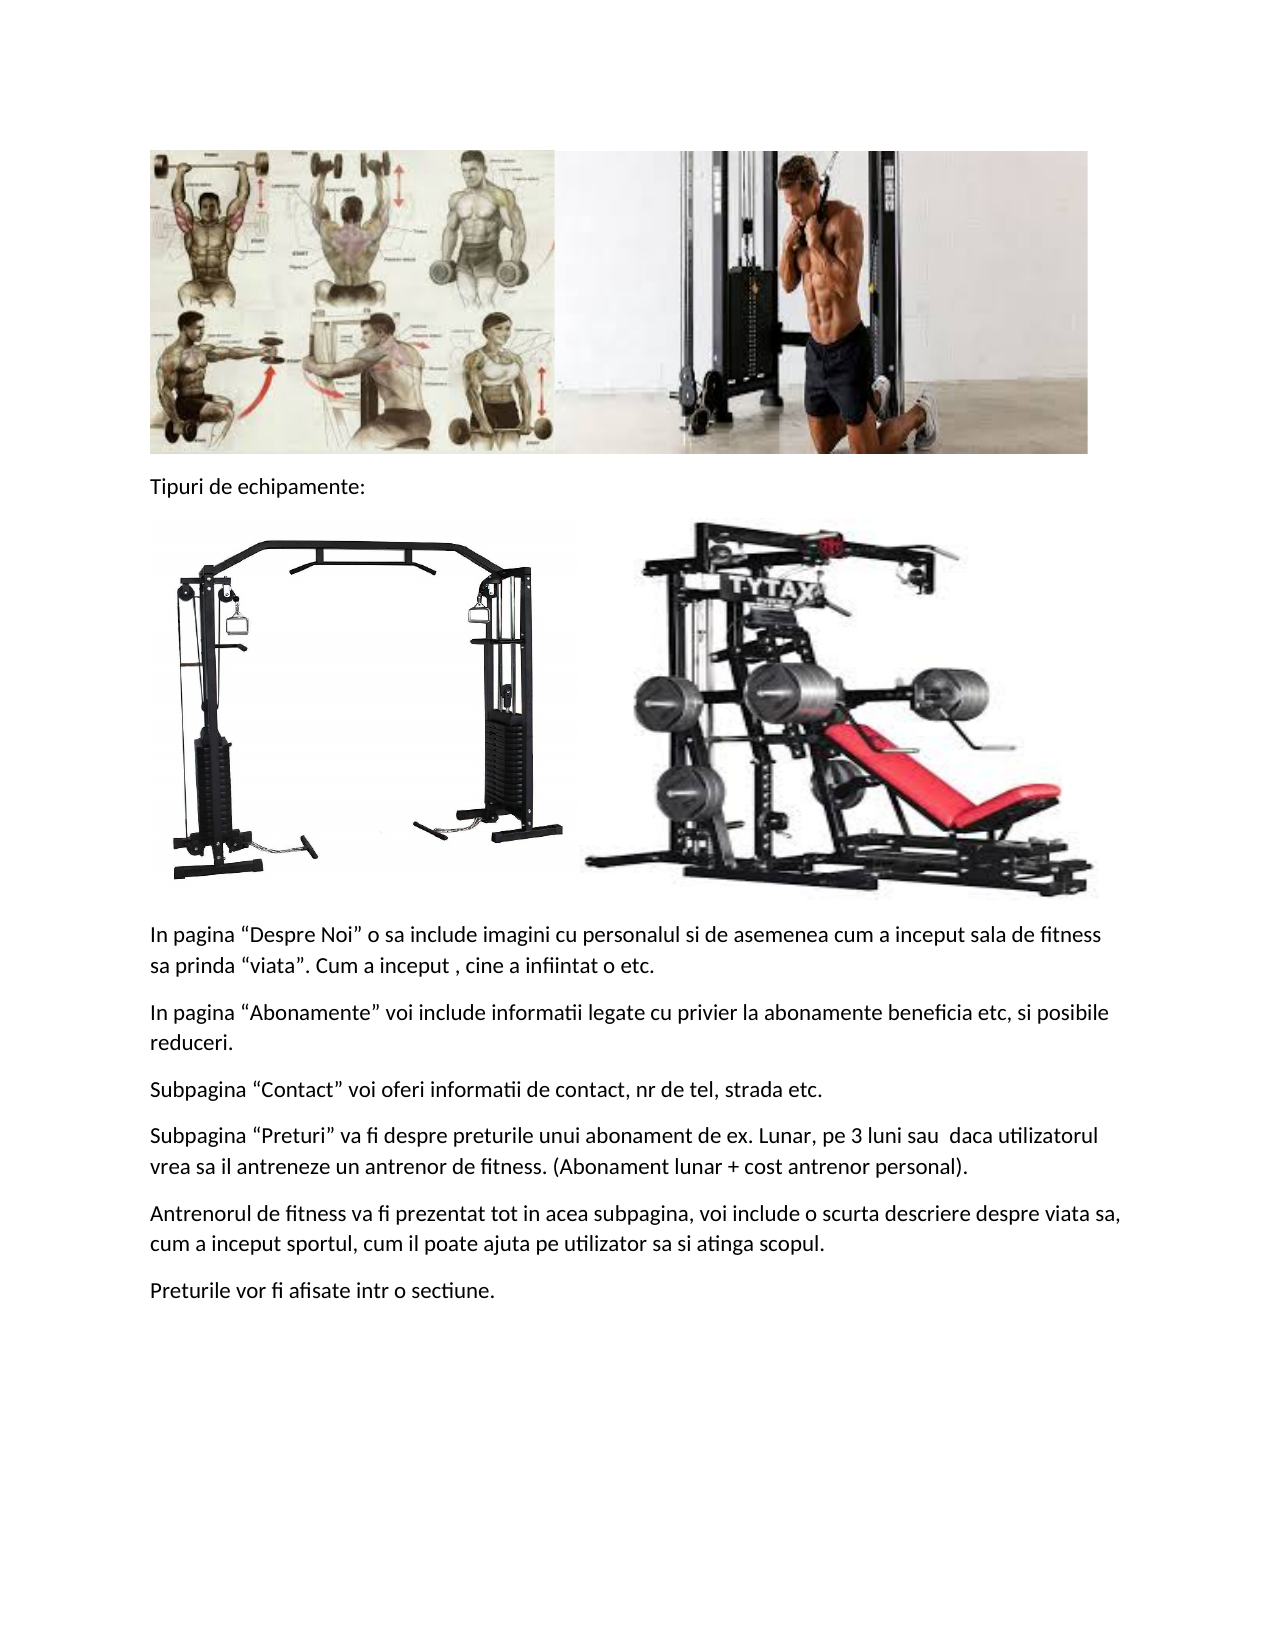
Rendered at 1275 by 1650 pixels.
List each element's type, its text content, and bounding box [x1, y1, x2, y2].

text In pagina “Despre Noi” o sa include imagini cu personalul si de asemenea cum a inceput sala de fitness sa prinda “viata”. Cum a inceput , cine a infiintat o etc. [150, 921, 1125, 979]
text Subpagina “Contact” voi oferi informatii de contact, nr de tel, strada etc. [150, 1075, 1125, 1103]
text Subpagina “Preturi” va fi despre preturile unui abonament de ex. Lunar, pe 3 luni sau daca utilizatorul vrea sa il antreneze un antrenor de fitness. (Abonament lunar + cost antrenor personal). [150, 1122, 1125, 1180]
picture [150, 518, 1100, 902]
text Antrenorul de fitness va fi prezentat tot in acea subpagina, voi include o scurta descriere despre viata sa, cum a inceput sportul, cum il poate ajuta pe utilizator sa si atinga scopul. [150, 1199, 1125, 1257]
text In pagina “Abonamente” voi include informatii legate cu privier la abonamente beneficia etc, si posibile reduceri. [150, 998, 1125, 1056]
text Preturile vor fi afisate intr o sectiune. [150, 1276, 1125, 1304]
picture [150, 150, 1088, 454]
text Tipuri de echipamente: [150, 472, 1125, 500]
